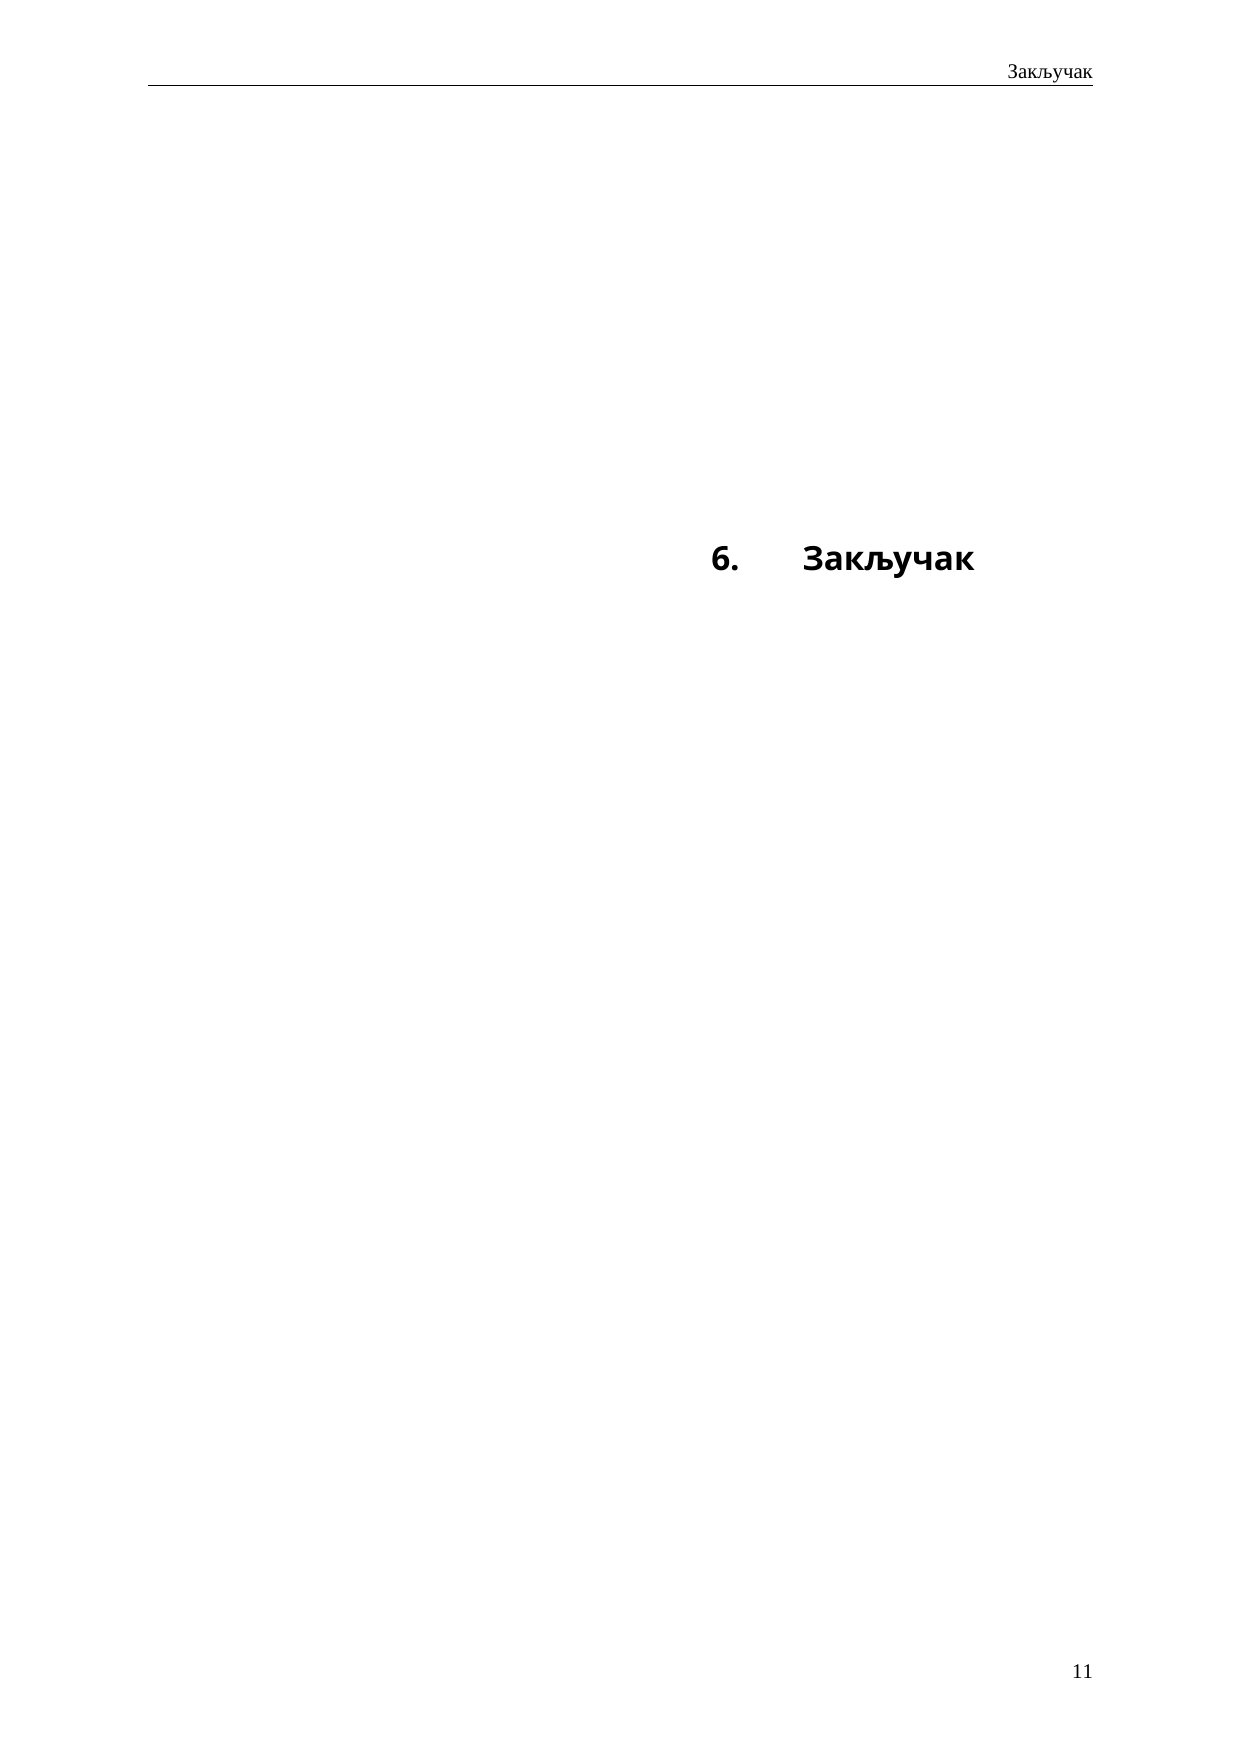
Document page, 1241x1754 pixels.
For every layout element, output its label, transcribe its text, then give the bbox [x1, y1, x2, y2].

subtitle Закључак [148, 535, 974, 580]
